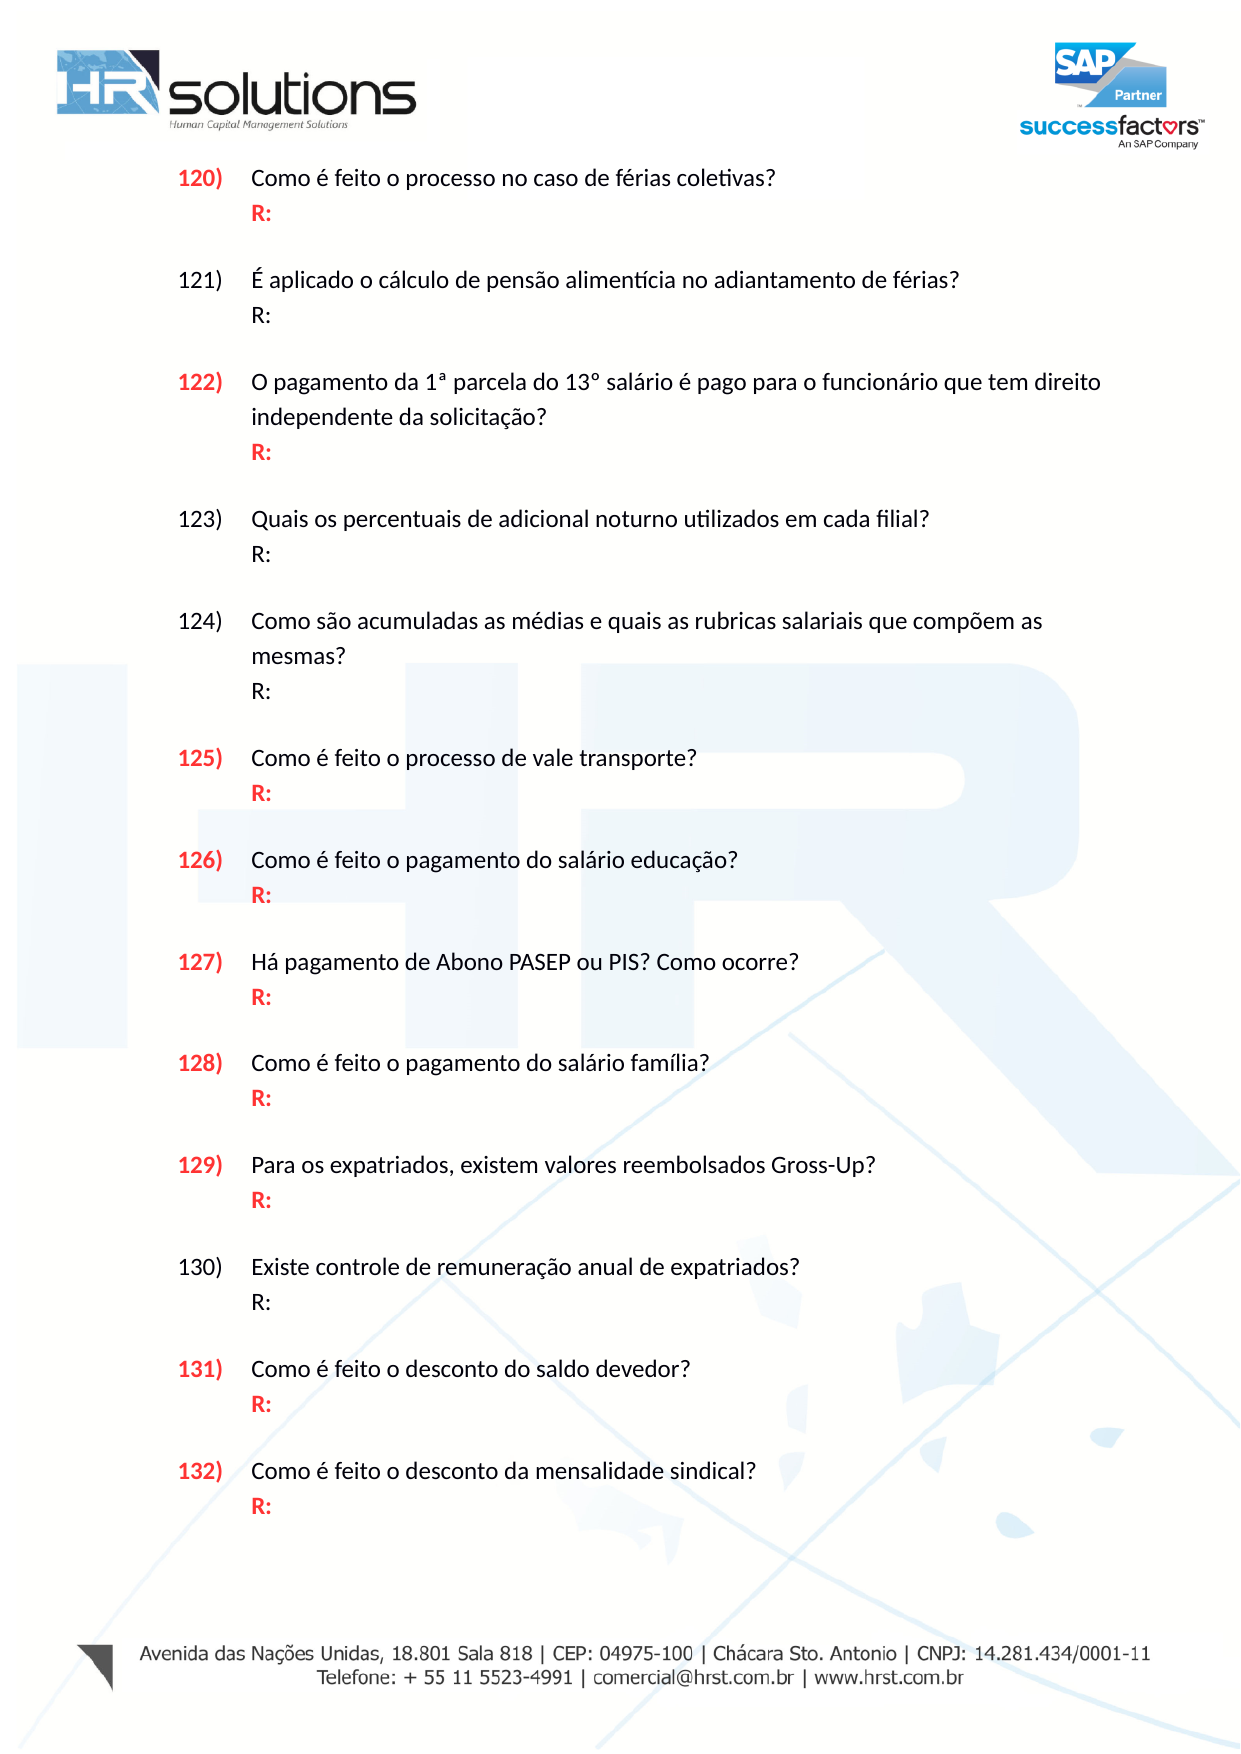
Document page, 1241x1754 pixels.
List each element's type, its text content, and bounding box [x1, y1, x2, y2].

list O pagamento da 1ª parcela do 13º salário é pago para o funcionário que tem direito independente da solicitação? R: [177, 366, 1122, 499]
list É aplicado o cálculo de pensão alimentícia no adiantamento de férias? R: [177, 264, 1122, 362]
list Para os expatriados, existem valores reembolsados Gross-Up? R: [177, 1149, 1122, 1247]
list Como é feito o desconto da mensalidade sindical? R: [177, 1455, 1122, 1553]
list Como são acumuladas as médias e quais as rubricas salariais que compõem as mesmas? R: [177, 605, 1122, 738]
list Existe controle de remuneração anual de expatriados? R: [177, 1251, 1122, 1349]
list Há pagamento de Abono PASEP ou PIS? Como ocorre? R: [177, 946, 1122, 1043]
list Como é feito o processo no caso de férias coletivas? R: [177, 162, 1122, 260]
picture [16, 11, 1241, 1750]
list Como é feito o pagamento do salário educação? R: [177, 844, 1122, 941]
list Como é feito o desconto do saldo devedor? R: [177, 1353, 1122, 1451]
list Como é feito o pagamento do salário família? R: [177, 1047, 1122, 1145]
list Quais os percentuais de adicional noturno utilizados em cada filial? R: [177, 503, 1122, 601]
list Como é feito o processo de vale transporte? R: [177, 742, 1122, 839]
